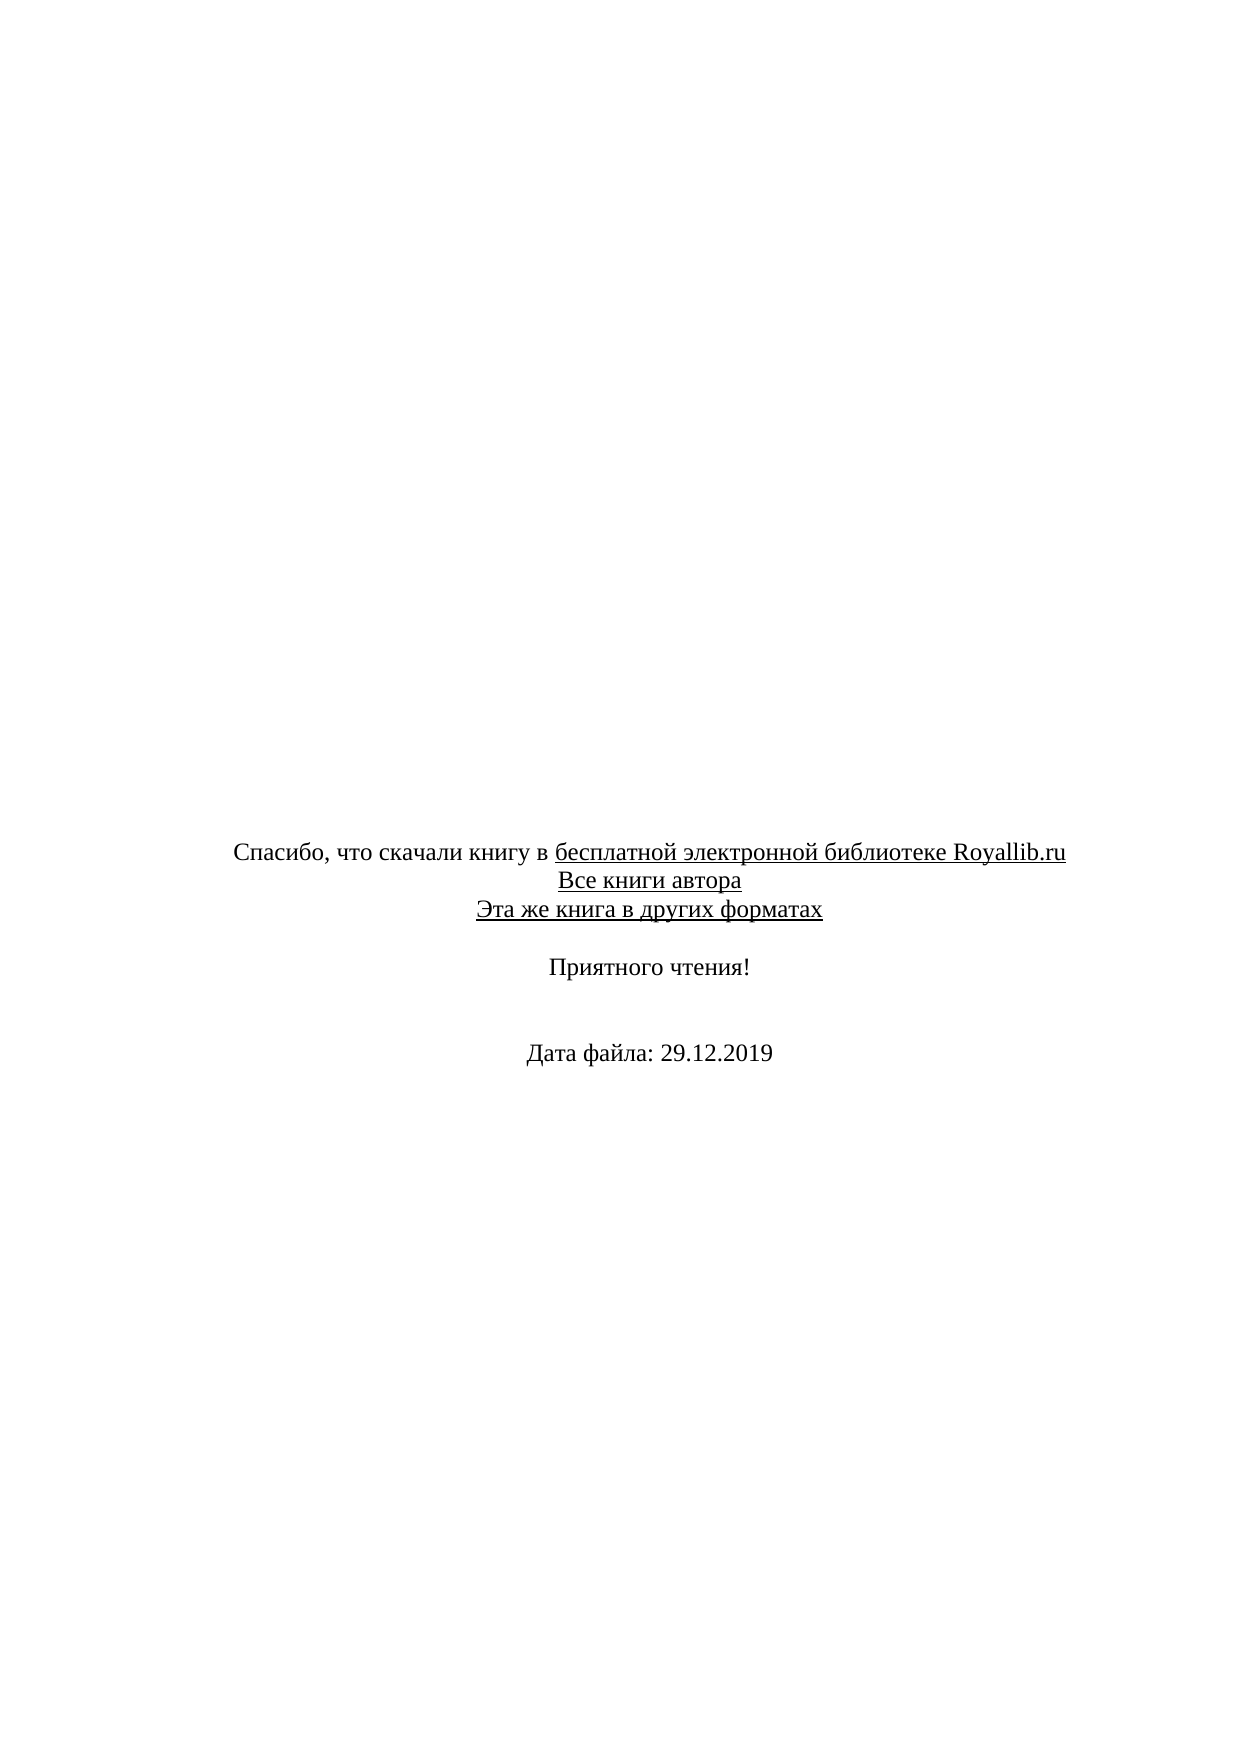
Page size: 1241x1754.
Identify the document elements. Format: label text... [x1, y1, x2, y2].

text Эта же книга в других форматах [148, 894, 1152, 923]
text Приятного чтения! [148, 952, 1152, 981]
text Спасибо, что скачали книгу в бесплатной электронной библиотеке Royallib.ru [148, 837, 1152, 866]
text Все книги автора [148, 866, 1152, 894]
text Дата файла: [148, 1038, 1152, 1067]
